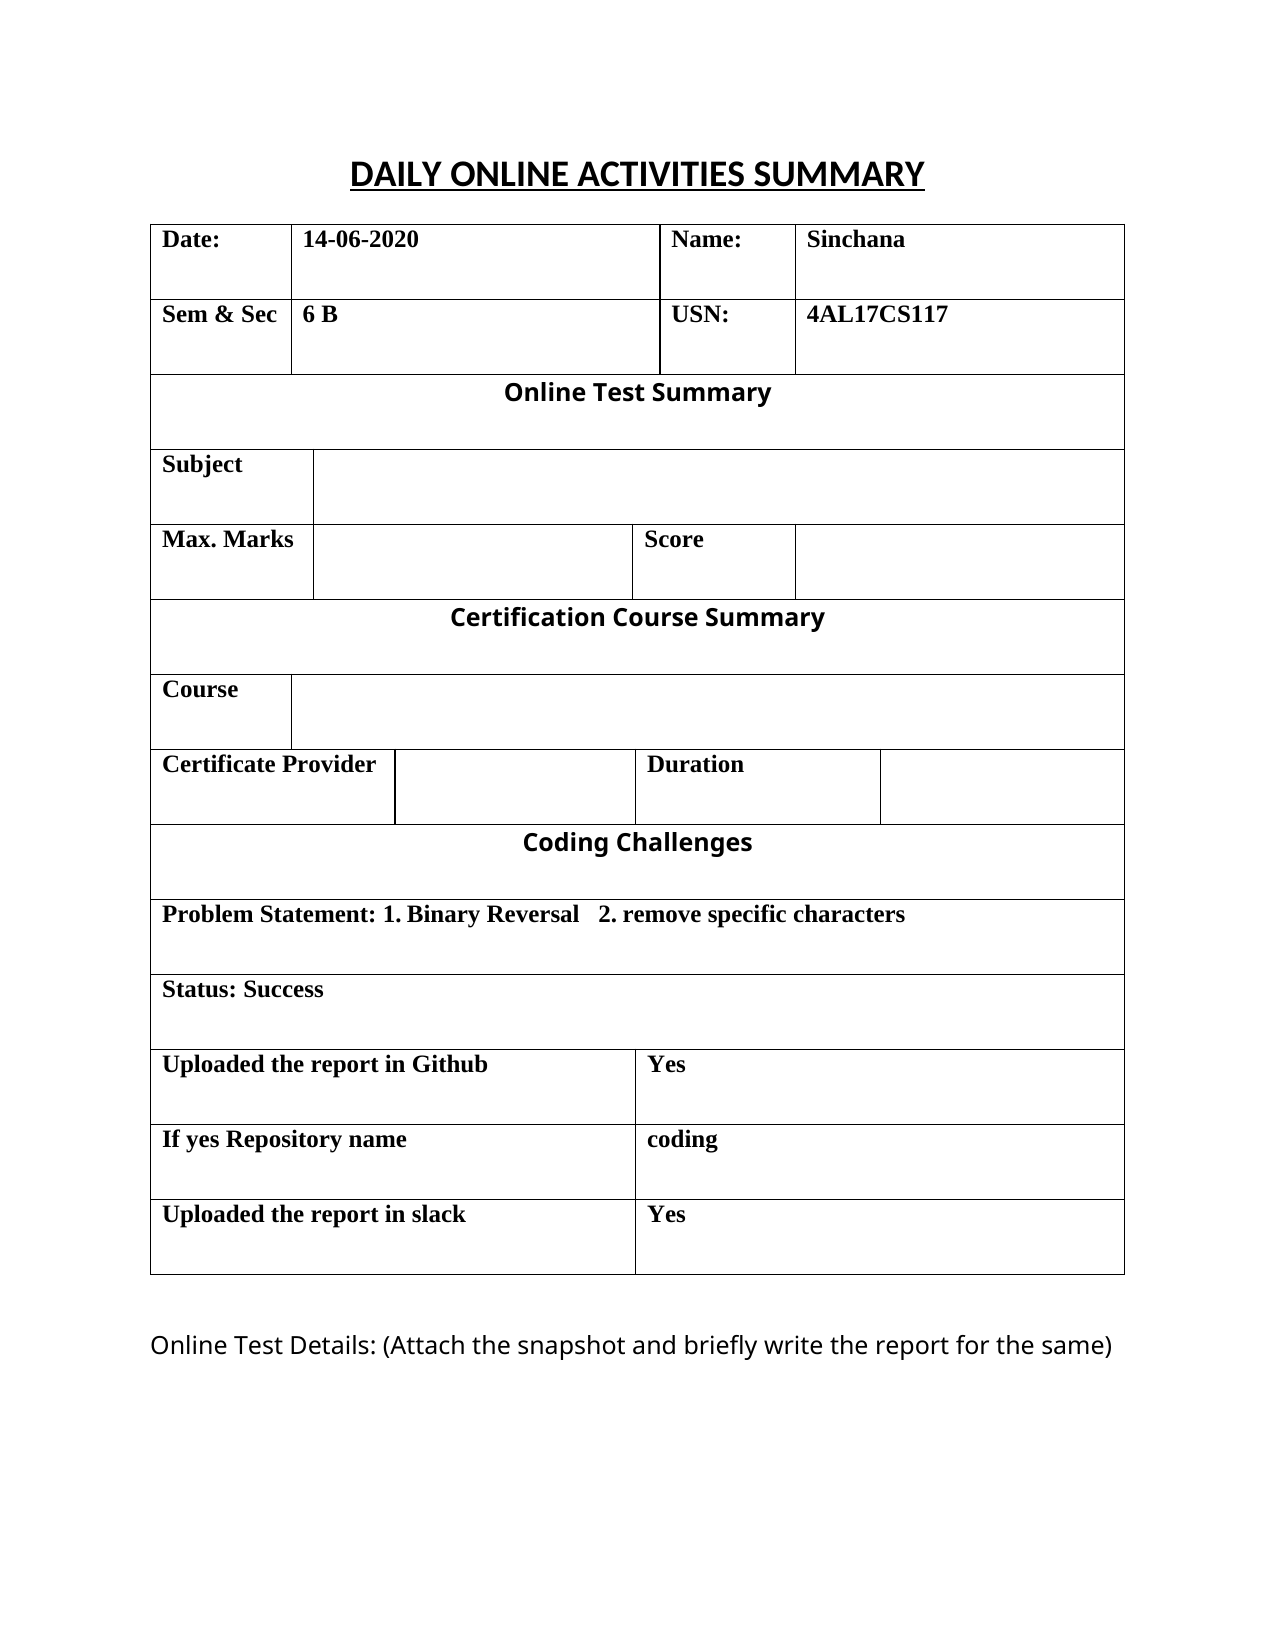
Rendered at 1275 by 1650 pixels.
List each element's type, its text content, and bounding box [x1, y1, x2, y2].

table_cell Uploaded the report in Github [151, 1050, 635, 1123]
table_cell 4AL17CS117 [796, 300, 1124, 373]
table_cell Problem Statement: 1. Binary Reversal 2. remove specific characters [151, 900, 1124, 973]
table_cell [796, 525, 1124, 598]
table_cell [292, 675, 1124, 748]
table_cell USN: [661, 300, 795, 373]
table_cell Yes [636, 1050, 1124, 1123]
table_cell Coding Challenges [151, 825, 1124, 898]
table_cell Status: Success [151, 975, 1124, 1048]
table_cell 6 B [292, 300, 659, 373]
table_cell Certificate Provider [151, 750, 394, 823]
table_header Sinchana [796, 225, 1124, 298]
text DAILY ONLINE ACTIVITIES SUMMARY [150, 150, 1125, 196]
table_cell Course [151, 675, 291, 748]
table_cell Uploaded the report in slack [151, 1200, 635, 1273]
text Online Test Details: (Attach the snapshot and briefly write the report for the same) [150, 1328, 1125, 1362]
table_cell Yes [636, 1200, 1124, 1273]
table_cell [881, 750, 1124, 823]
table_cell Duration [636, 750, 880, 823]
table_cell [396, 750, 635, 823]
table_cell Max. Marks [151, 525, 313, 598]
table_cell Score [633, 525, 795, 598]
table_cell Subject [151, 450, 313, 523]
table_cell coding [636, 1125, 1124, 1198]
table_header Name: [661, 225, 795, 298]
table_cell Certification Course Summary [151, 600, 1124, 673]
table_header 14-06-2020 [292, 225, 659, 298]
table_cell [314, 450, 1124, 523]
table_cell Online Test Summary [151, 375, 1124, 448]
table_cell [314, 525, 632, 598]
table_cell If yes Repository name [151, 1125, 635, 1198]
table_header Date: [151, 225, 291, 298]
table_cell Sem & Sec [151, 300, 291, 373]
